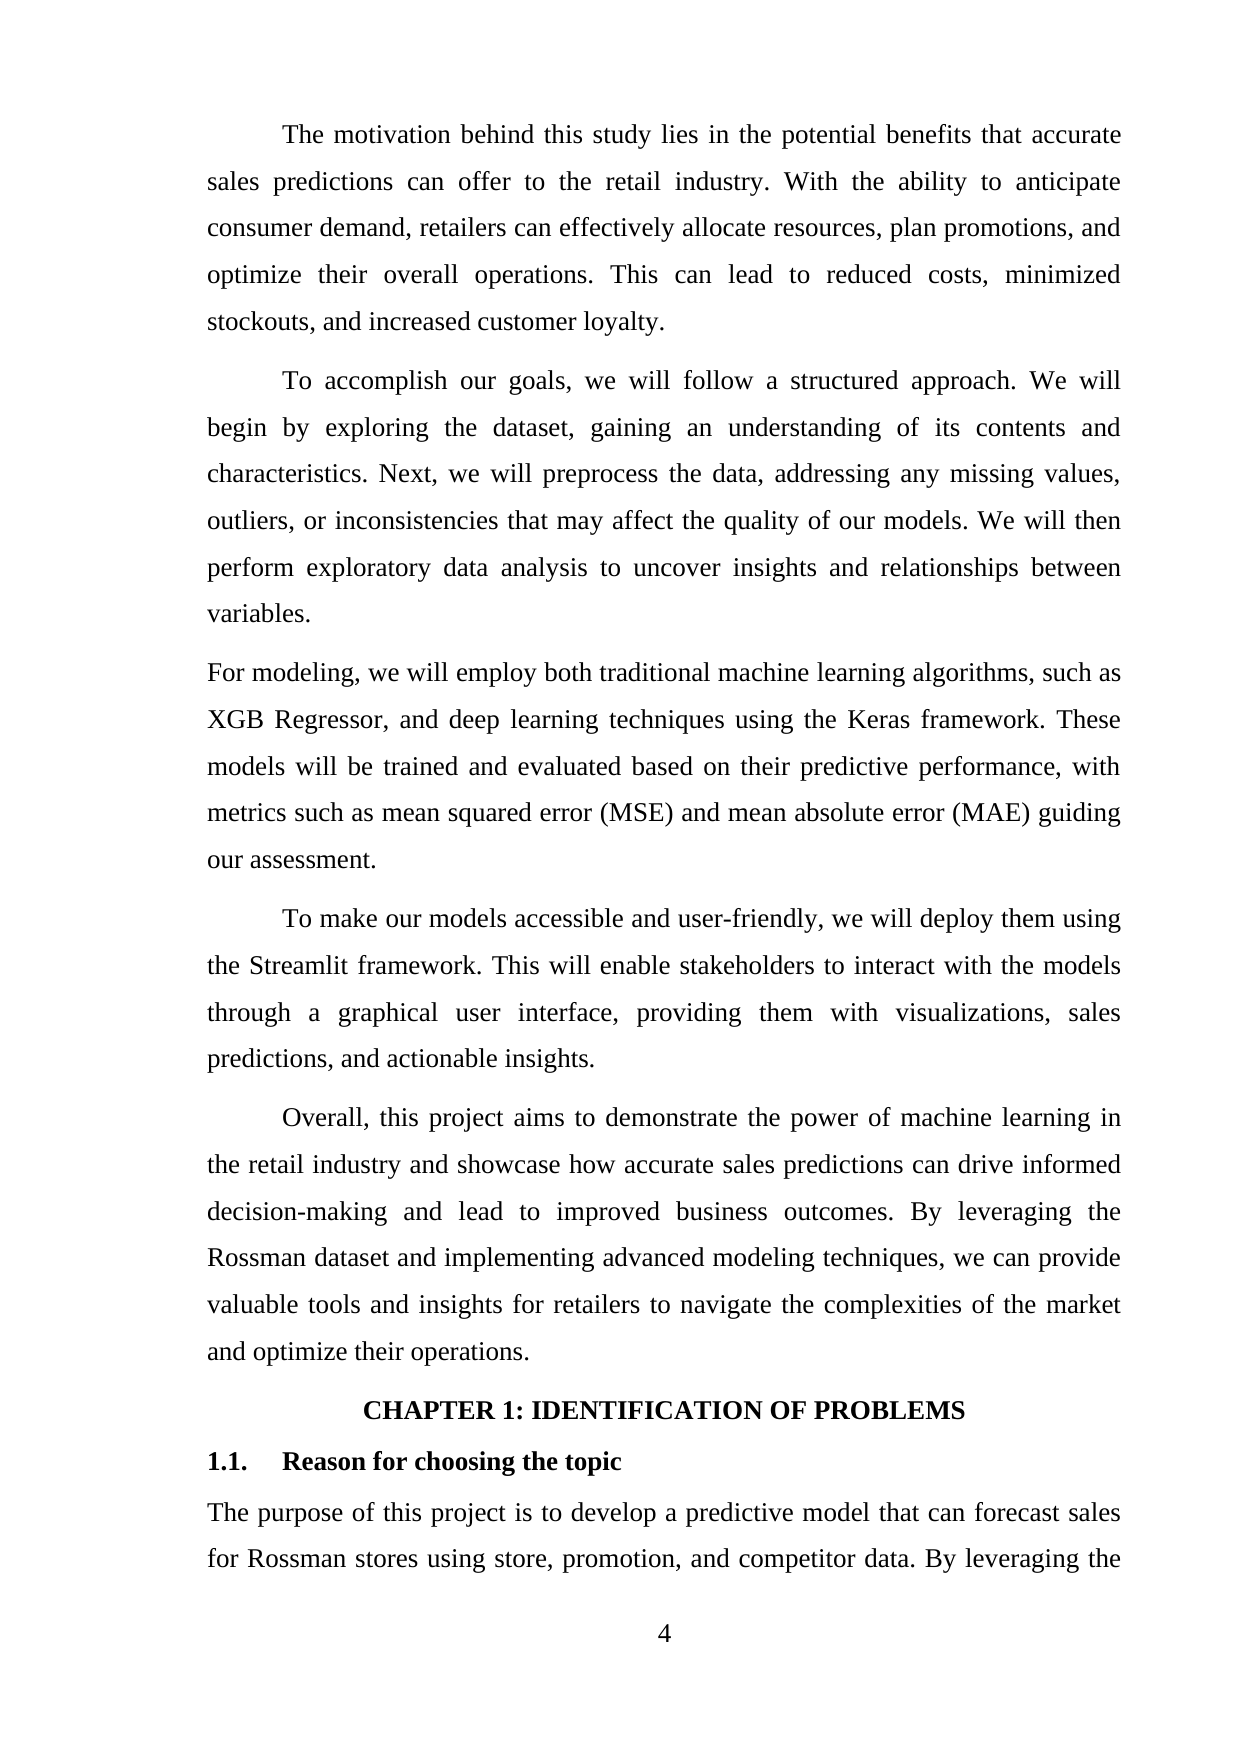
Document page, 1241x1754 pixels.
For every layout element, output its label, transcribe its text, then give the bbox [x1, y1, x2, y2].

text Overall, this project aims to demonstrate the power of machine learning in the retail industry and showcase how accurate sales predictions can drive informed decision-making and lead to improved business outcomes. By leveraging the Rossman dataset and implementing advanced modeling techniques, we can provide valuable tools and insights for retailers to navigate the complexities of the market and optimize their operations. [207, 1101, 1122, 1366]
text The motivation behind this study lies in the potential benefits that accurate sales predictions can offer to the retail industry. With the ability to anticipate consumer demand, retailers can effectively allocate resources, plan promotions, and optimize their overall operations. This can lead to reduced costs, minimized stockouts, and increased customer loyalty. [207, 118, 1122, 336]
subtitle CHAPTER 1: IDENTIFICATION OF PROBLEMS [207, 1394, 1122, 1425]
text To make our models accessible and user-friendly, we will deploy them using the Streamlit framework. This will enable stakeholders to interact with the models through a graphical user interface, providing them with visualizations, sales predictions, and actionable insights. [207, 902, 1122, 1073]
text To accomplish our goals, we will follow a structured approach. We will begin by exploring the dataset, gaining an understanding of its contents and characteristics. Next, we will preprocess the data, addressing any missing values, outliers, or inconsistencies that may affect the quality of our models. We will then perform exploratory data analysis to uncover insights and relationships between variables. [207, 364, 1122, 628]
text For modeling, we will employ both traditional machine learning algorithms, such as XGB Regressor, and deep learning techniques using the Keras framework. These models will be trained and evaluated based on their predictive performance, with metrics such as mean squared error (MSE) and mean absolute error (MAE) guiding our assessment. [207, 656, 1122, 874]
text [207, 1496, 1122, 1573]
subtitle Reason for choosing the topic [207, 1445, 1122, 1476]
